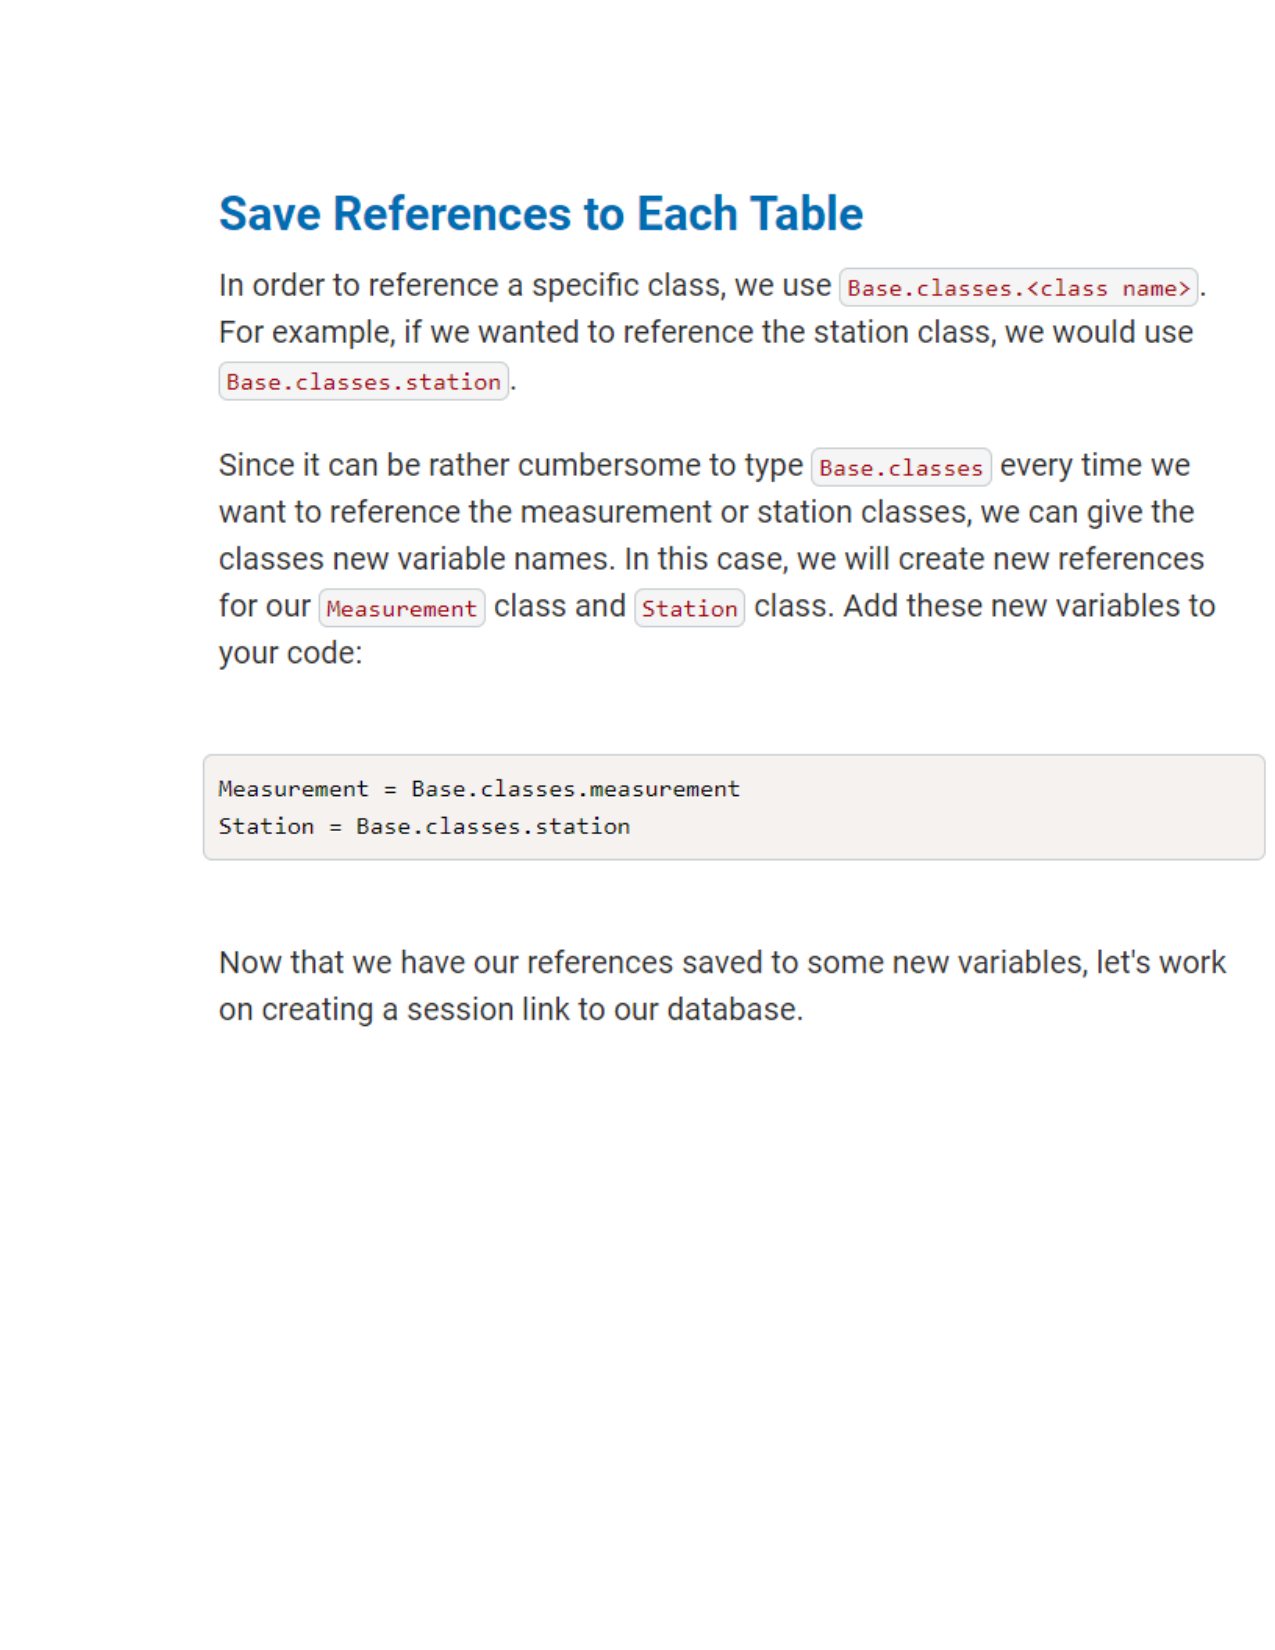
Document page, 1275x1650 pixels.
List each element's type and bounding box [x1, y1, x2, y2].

picture [150, 150, 1275, 1086]
